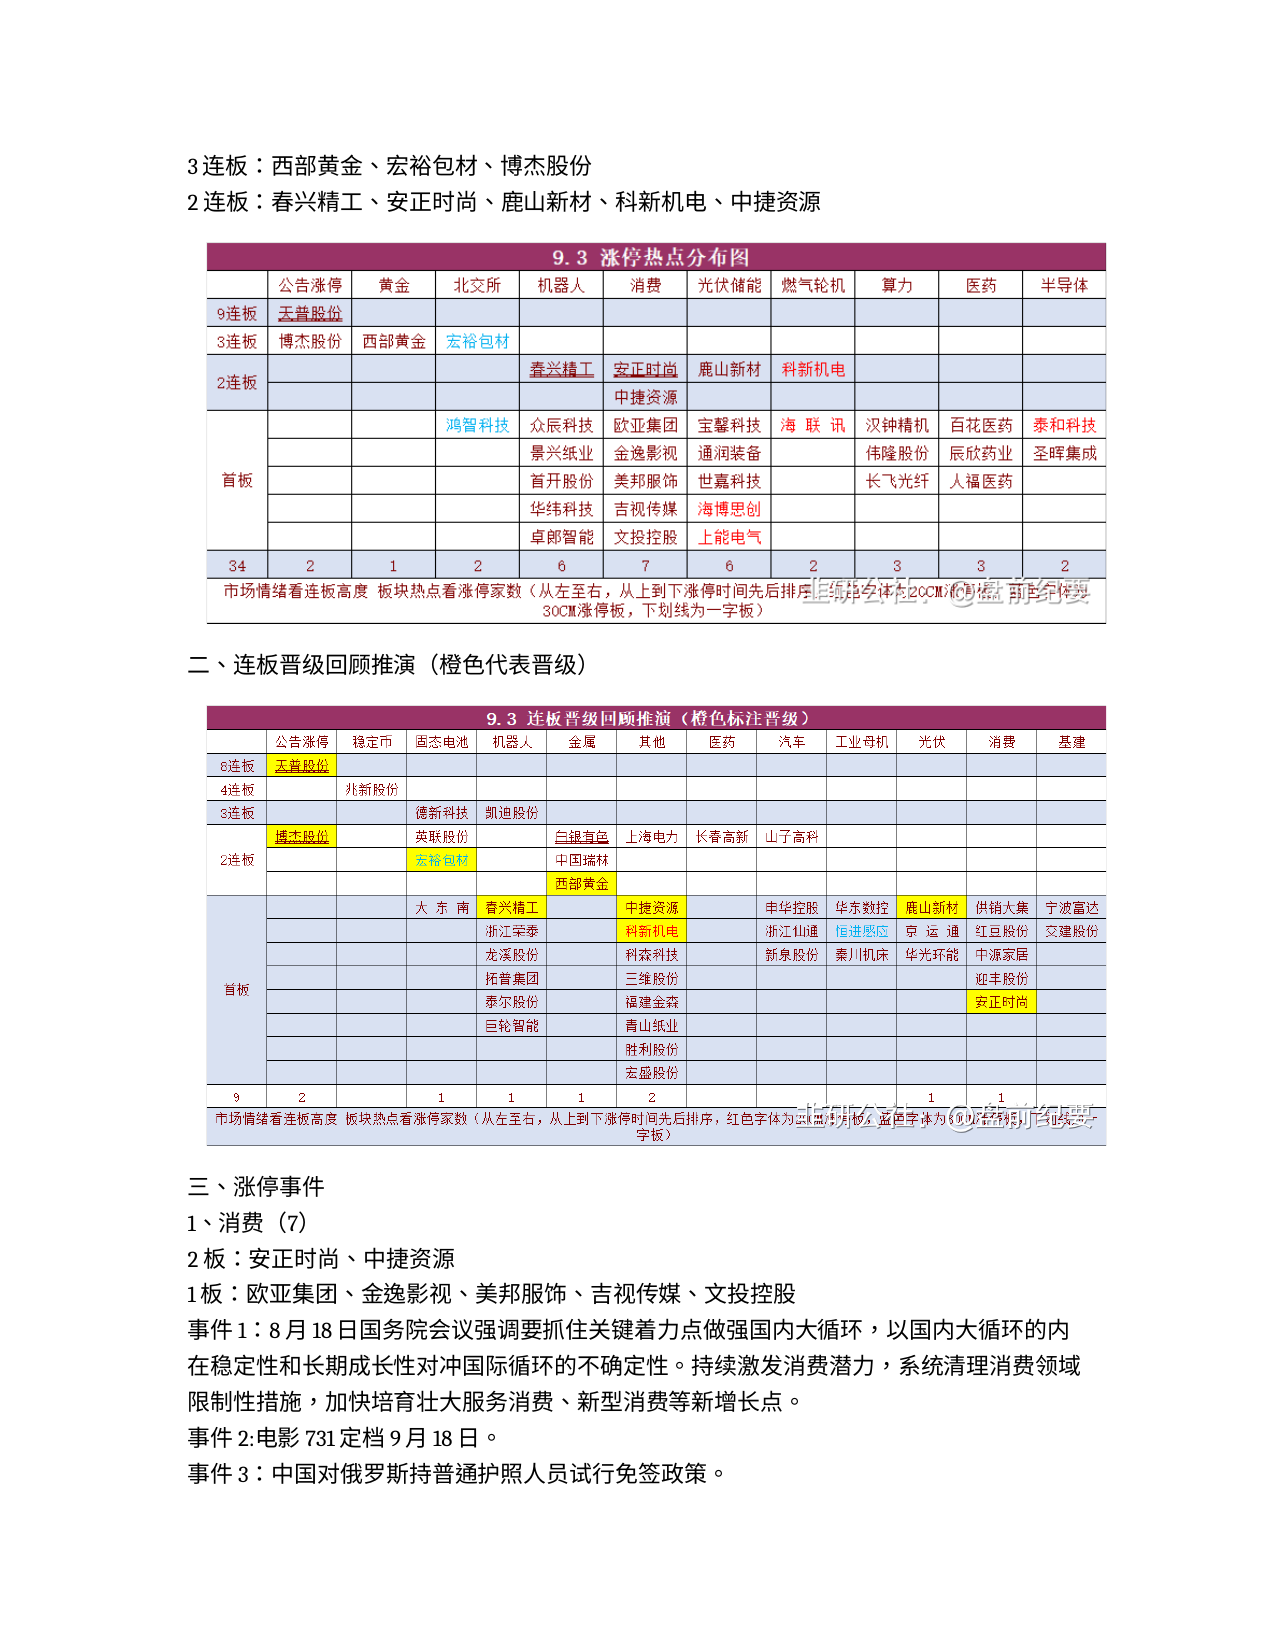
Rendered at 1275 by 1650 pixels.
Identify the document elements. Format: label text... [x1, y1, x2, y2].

picture [206, 705, 1107, 1146]
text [187, 150, 1087, 217]
picture [206, 242, 1107, 624]
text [187, 1171, 1087, 1489]
text 二、连板晋级回顾推演（橙色代表晋级） [187, 649, 1087, 680]
